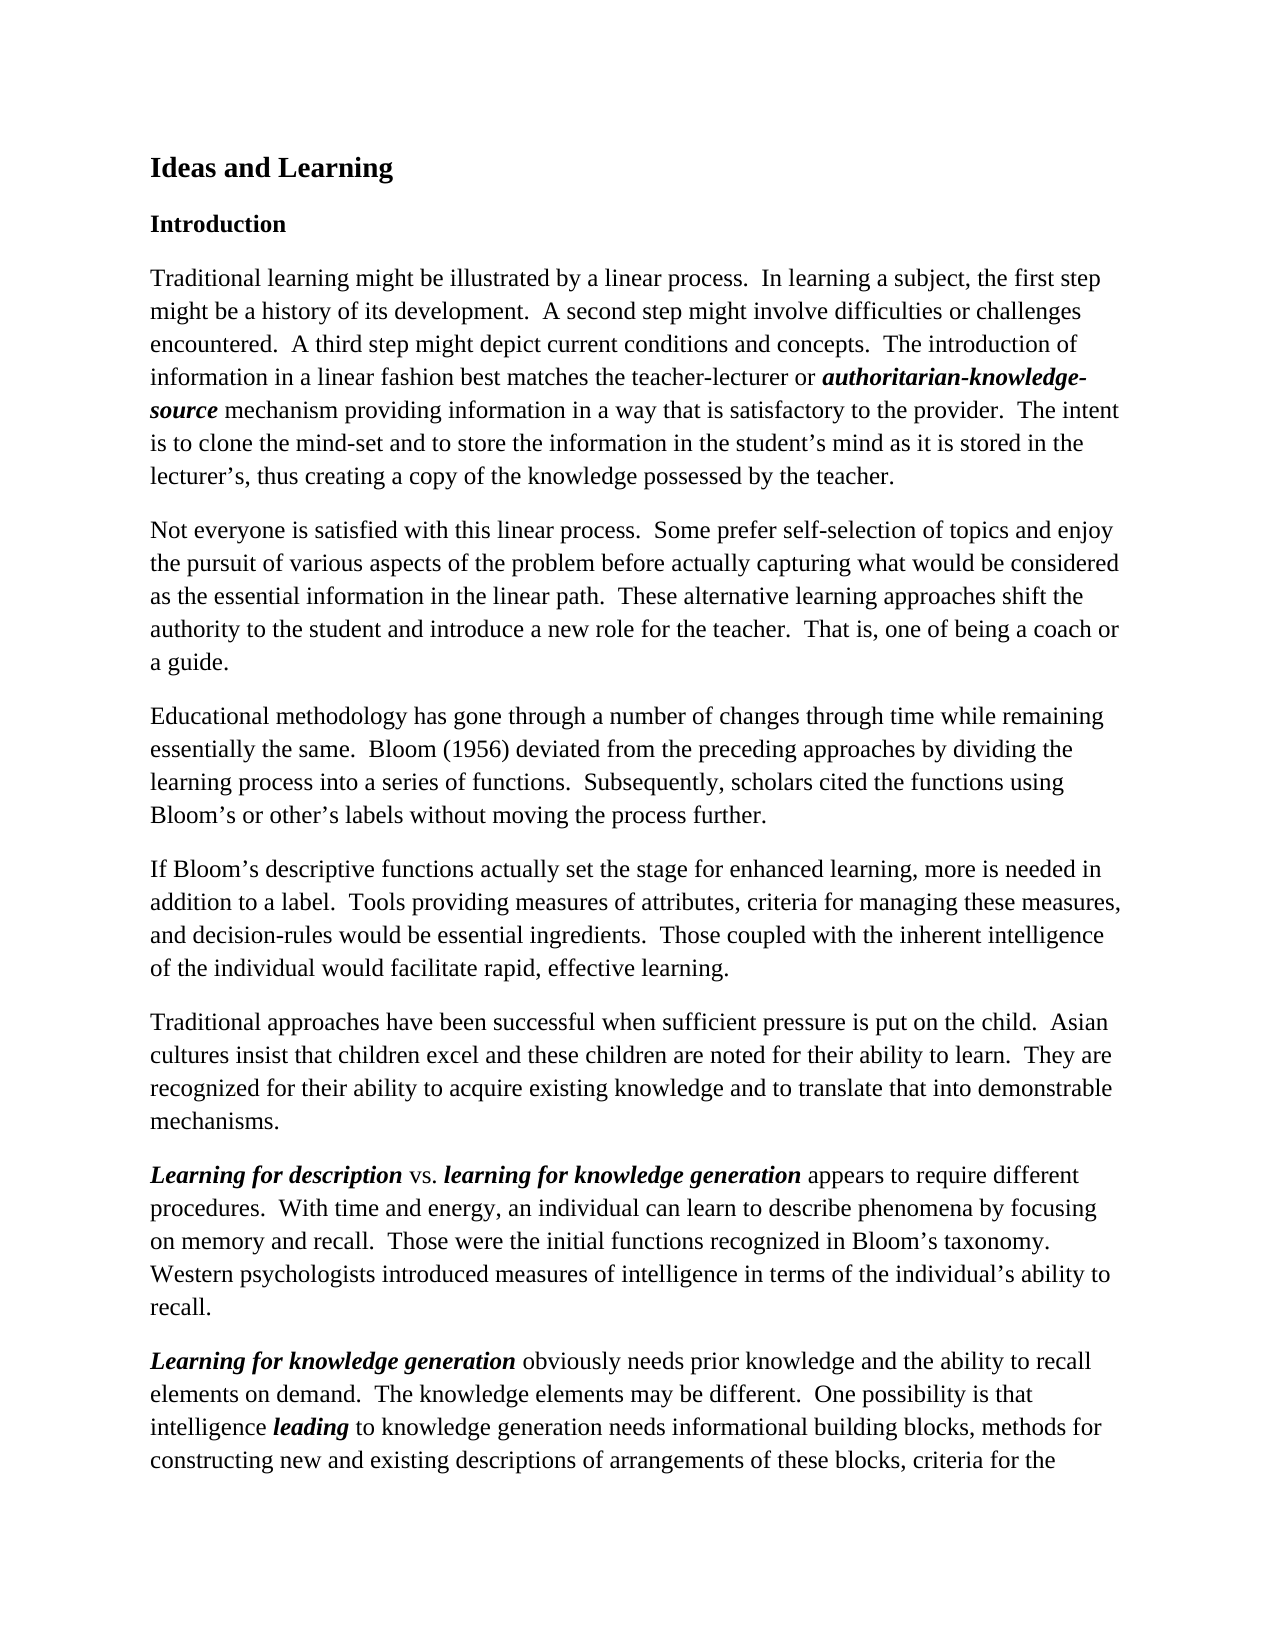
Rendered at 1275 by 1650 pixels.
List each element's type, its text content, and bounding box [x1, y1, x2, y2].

text Educational methodology has gone through a number of changes through time while remaining essentially the same. Bloom (1956) deviated from the preceding approaches by dividing the learning process into a series of functions. Subsequently, scholars cited the functions using Bloom’s or other’s labels without moving the process further. [150, 701, 1125, 829]
text Introduction [150, 209, 1125, 238]
text Traditional approaches have been successful when sufficient pressure is put on the child. Asian cultures insist that children excel and these children are noted for their ability to learn. They are recognized for their ability to acquire existing knowledge and to translate that into demonstrable mechanisms. [150, 1007, 1125, 1135]
text Learning for description vs. learning for knowledge generation appears to require different procedures. With time and energy, an individual can learn to describe phenomena by focusing on memory and recall. Those were the initial functions recognized in Bloom’s taxonomy. Western psychologists introduced measures of intelligence in terms of the individual’s ability to recall. [150, 1160, 1125, 1321]
text Ideas and Learning [150, 150, 1125, 183]
text Traditional learning might be illustrated by a linear process. In learning a subject, the first step might be a history of its development. A second step might involve difficulties or challenges encountered. A third step might depict current conditions and concepts. The introduction of information in a linear fashion best matches the teacher-lecturer or authoritarian-knowledge-source mechanism providing information in a way that is satisfactory to the provider. The intent is to clone the mind-set and to store the information in the student’s mind as it is stored in the lecturer’s, thus creating a copy of the knowledge possessed by the teacher. [150, 263, 1125, 490]
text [150, 1346, 1125, 1474]
text If Bloom’s descriptive functions actually set the stage for enhanced learning, more is needed in addition to a label. Tools providing measures of attributes, criteria for managing these measures, and decision-rules would be essential ingredients. Those coupled with the inherent intelligence of the individual would facilitate rapid, effective learning. [150, 854, 1125, 982]
text Not everyone is satisfied with this linear process. Some prefer self-selection of topics and enjoy the pursuit of various aspects of the problem before actually capturing what would be considered as the essential information in the linear path. These alternative learning approaches shift the authority to the student and introduce a new role for the teacher. That is, one of being a coach or a guide. [150, 515, 1125, 676]
